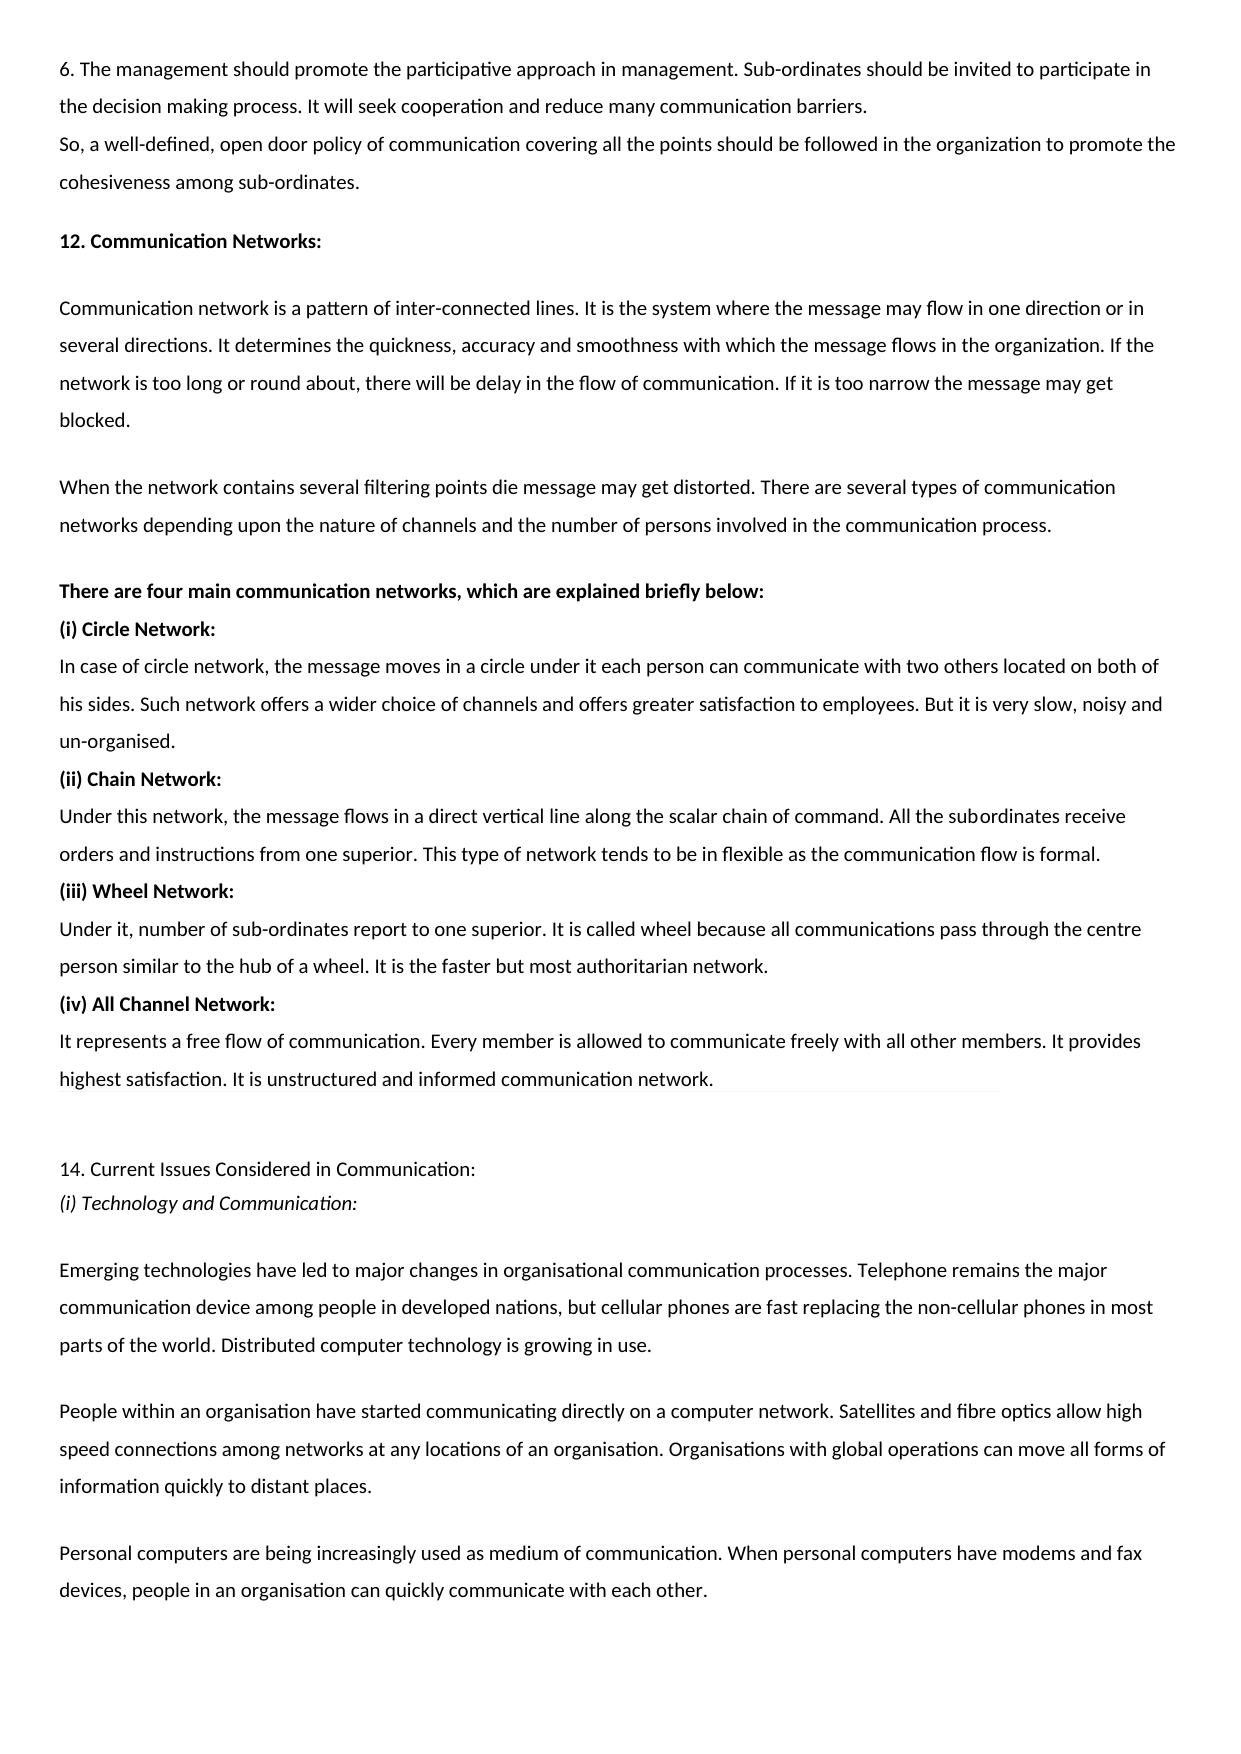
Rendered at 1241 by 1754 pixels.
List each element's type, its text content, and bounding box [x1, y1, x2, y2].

text So, a well-defined, open door policy of communication covering all the points should be followed in the organization to promote the cohesiveness among sub-ordinates. [59, 119, 1181, 194]
text (ii) Chain Network: [59, 754, 1181, 791]
text (iv) All Channel Network: [59, 979, 1181, 1016]
text (iii) Wheel Network: [59, 866, 1181, 904]
text It represents a free flow of communication. Every member is allowed to communicate freely with all other members. It provides highest satisfaction. It is unstructured and informed communication network. [59, 1016, 1181, 1091]
text Personal computers are being increasingly used as medium of communication. When personal computers have modems and fax devices, people in an organisation can quickly communicate with each other. [59, 1528, 1181, 1603]
subtitle 14. Current Issues Considered in Communication: [59, 1151, 1181, 1181]
text People within an organisation have started communicating directly on a computer network. Satellites and fibre optics allow high speed connections among networks at any locations of an organisation. Organisations with global operations can move all forms of information quickly to distant places. [59, 1386, 1181, 1499]
text Emerging technologies have led to major changes in organisational communication processes. Telephone remains the major communication device among people in developed nations, but cellular phones are fast replacing the non-cellular phones in most parts of the world. Distributed computer technology is growing in use. [59, 1245, 1181, 1357]
text (i) Circle Network: [59, 604, 1181, 641]
text There are four main communication networks, which are explained briefly below: [59, 566, 1181, 604]
text 6. The management should promote the participative approach in management. Sub-ordinates should be invited to participate in the decision making process. It will seek cooperation and reduce many communication barriers. [59, 44, 1181, 119]
text Communication network is a pattern of inter-connected lines. It is the system where the message may flow in one direction or in several directions. It determines the quickness, accuracy and smoothness with which the message flows in the organization. If the network is too long or round about, there will be delay in the flow of communication. If it is too narrow the message may get blocked. [59, 283, 1181, 433]
subtitle 12. Communication Networks: [59, 224, 1181, 254]
text When the network contains several filtering points die message may get distorted. There are several types of communication networks depending upon the nature of channels and the number of persons involved in the communication process. [59, 462, 1181, 537]
text Under it, number of sub-ordinates report to one superior. It is called wheel because all communications pass through the centre person similar to the hub of a wheel. It is the faster but most authoritarian network. [59, 904, 1181, 979]
subtitle (i) Technology and Communication: [59, 1186, 1181, 1216]
text In case of circle network, the message moves in a circle under it each person can communicate with two others located on both of his sides. Such network offers a wider choice of channels and offers greater satisfaction to employees. But it is very slow, noisy and un-organised. [59, 641, 1181, 754]
text Under this network, the message flows in a direct vertical line along the scalar chain of command. All the subordinates receive orders and instructions from one superior. This type of network tends to be in flexible as the communication flow is formal. [59, 791, 1181, 866]
